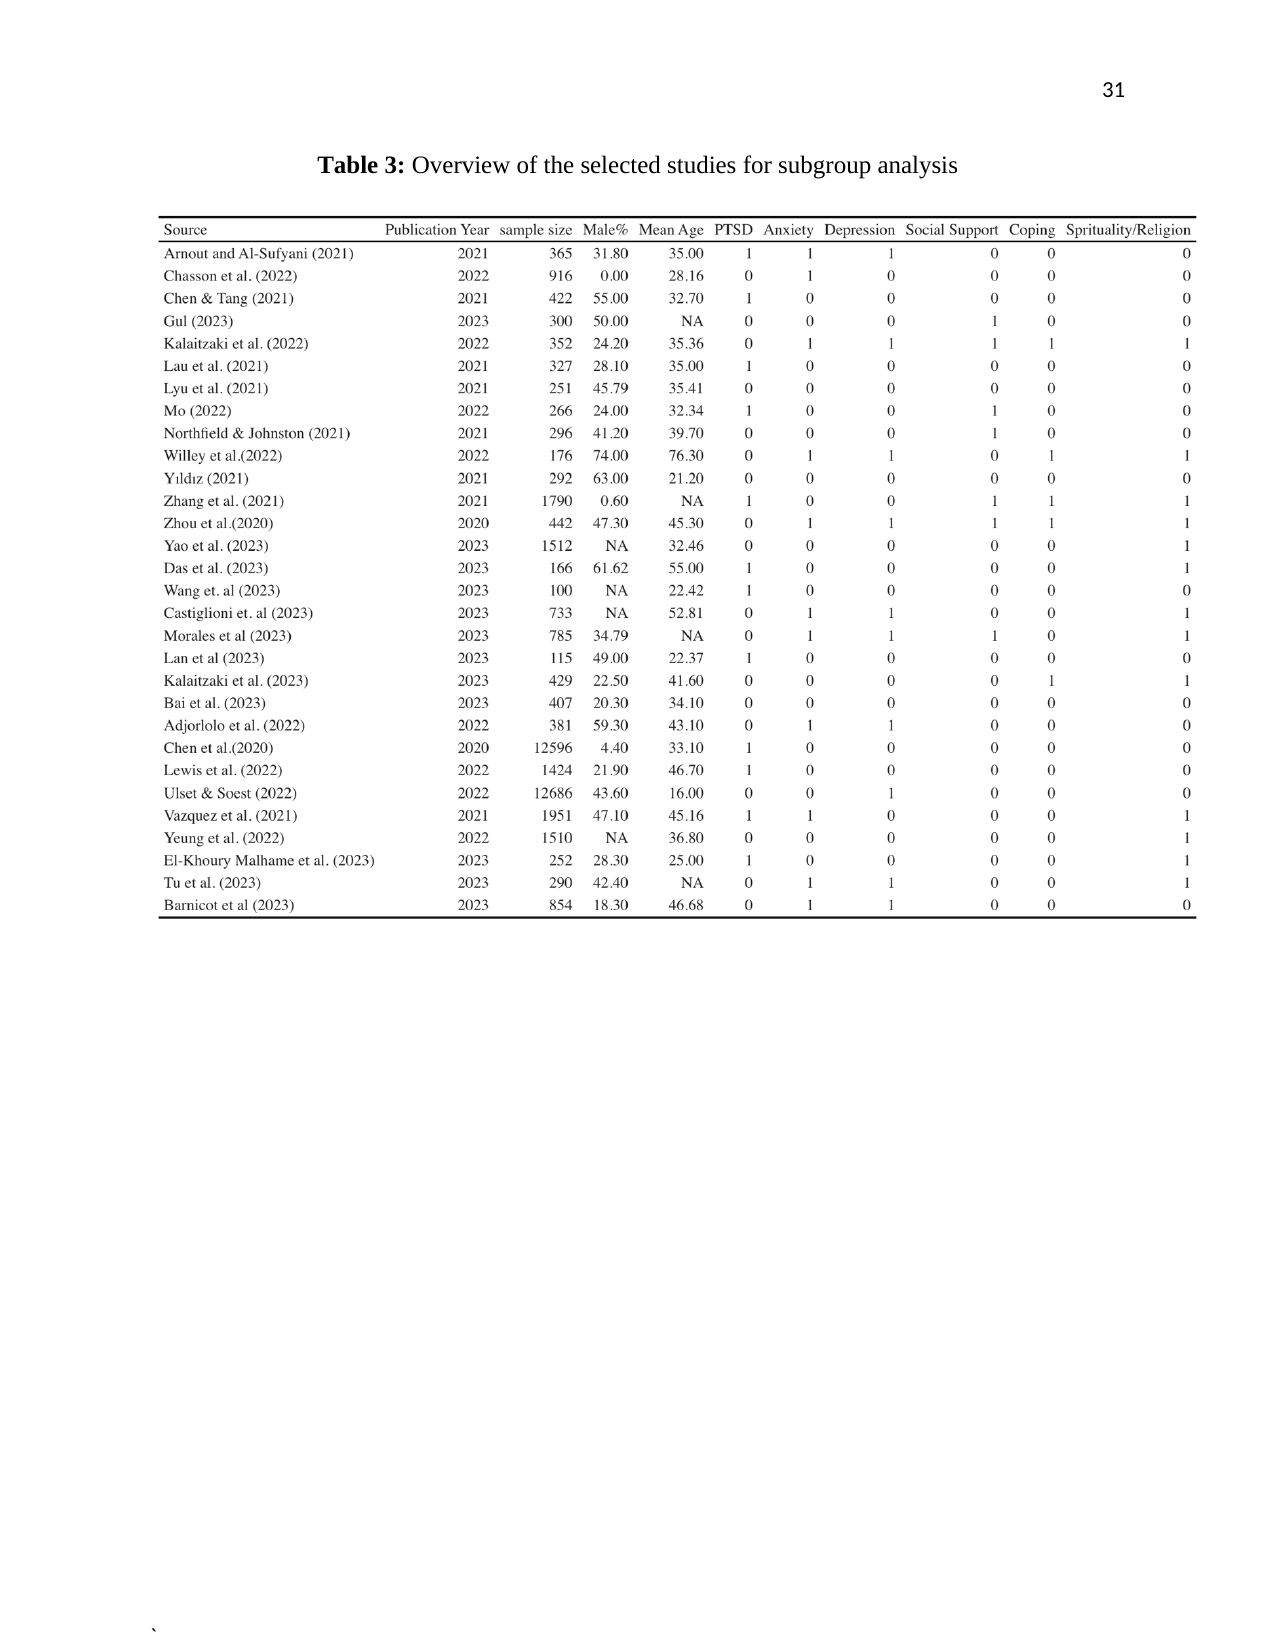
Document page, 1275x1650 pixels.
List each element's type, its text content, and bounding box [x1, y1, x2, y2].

picture [150, 207, 1204, 929]
text Table 3: Overview of the selected studies for subgroup analysis [150, 150, 1125, 179]
